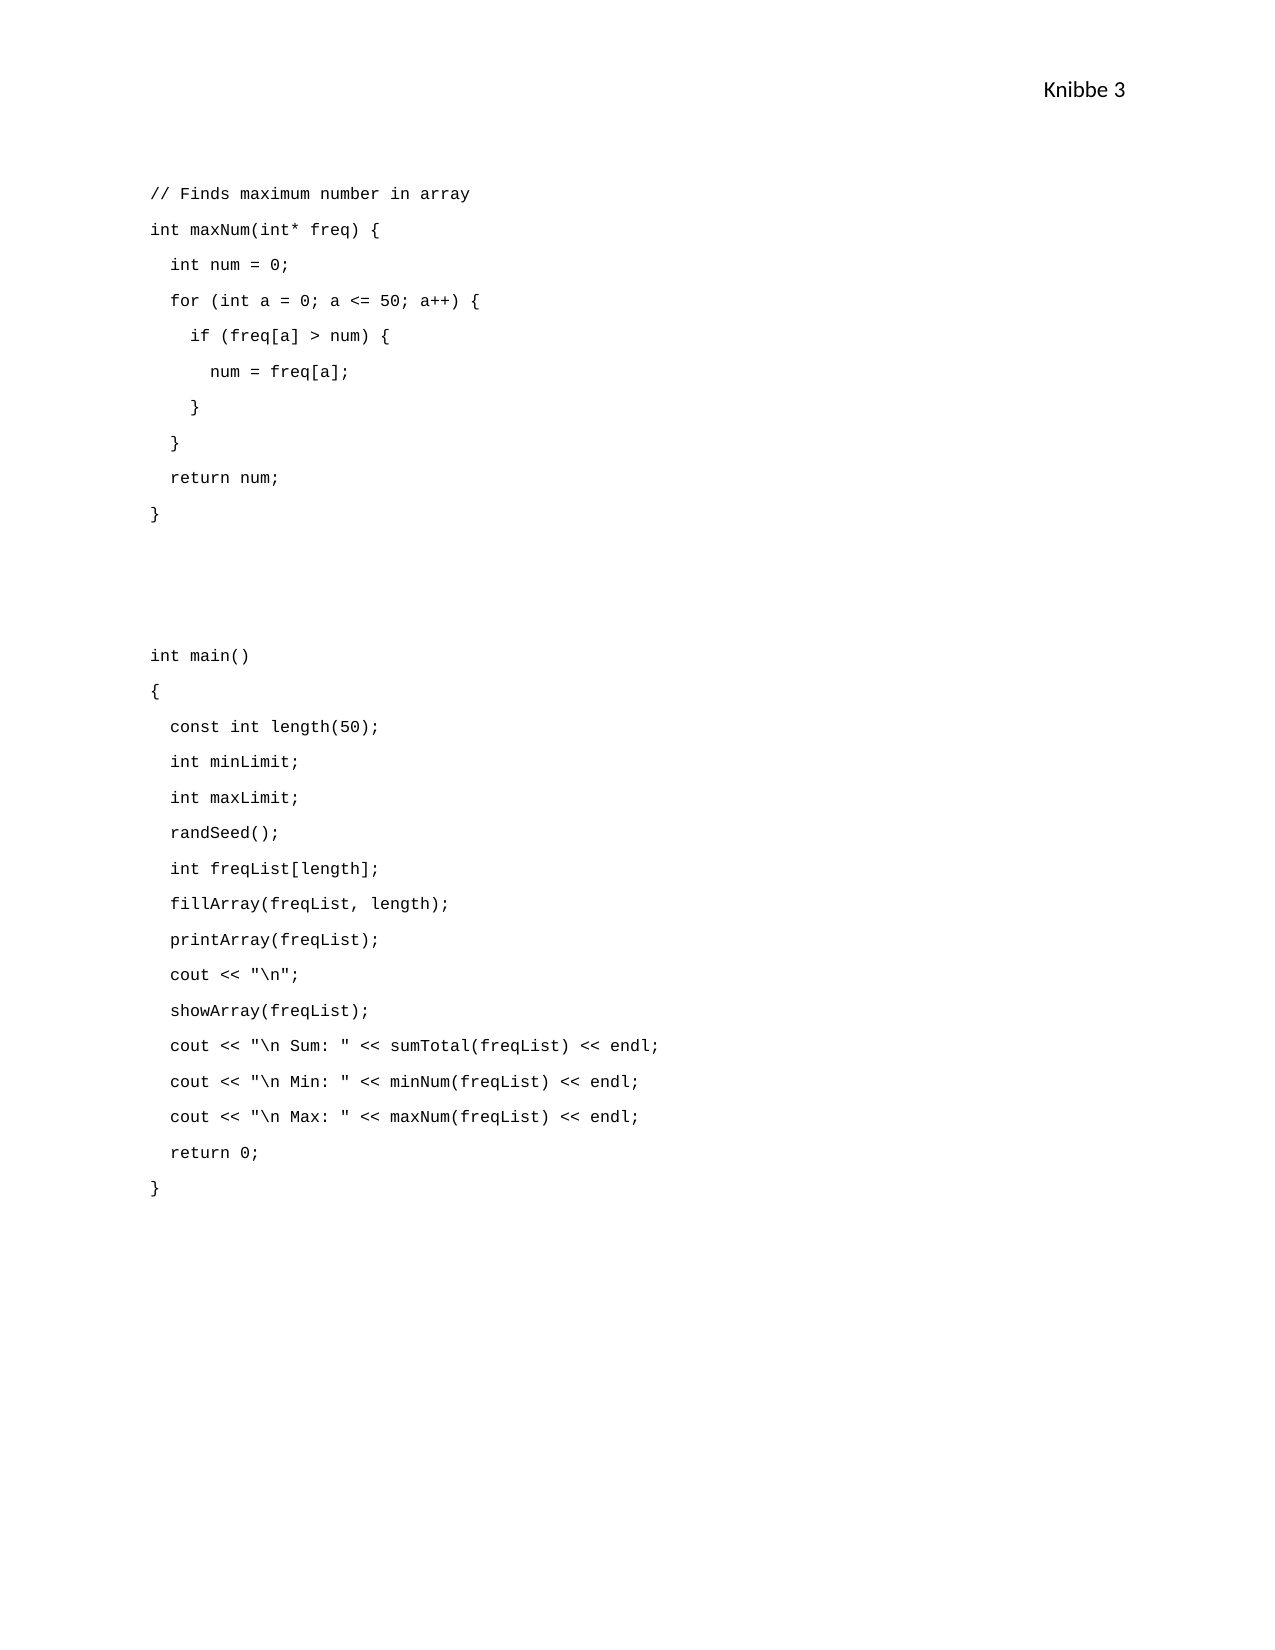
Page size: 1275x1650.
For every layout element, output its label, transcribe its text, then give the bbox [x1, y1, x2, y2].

text cout << "\n Min: " << minNum(freqList) << endl; [150, 1073, 1125, 1092]
text } [150, 399, 1125, 417]
text int freqList[length]; [150, 860, 1125, 879]
text cout << "\n"; [150, 967, 1125, 986]
text fillArray(freqList, length); [150, 896, 1125, 915]
text int maxLimit; [150, 789, 1125, 808]
text for (int a = 0; a <= 50; a++) { [150, 292, 1125, 311]
text int main() [150, 647, 1125, 666]
text const int length(50); [150, 718, 1125, 737]
text num = freq[a]; [150, 363, 1125, 382]
text int maxNum(int* freq) { [150, 221, 1125, 240]
text int num = 0; [150, 257, 1125, 275]
text printArray(freqList); [150, 931, 1125, 950]
text randSeed(); [150, 825, 1125, 844]
text cout << "\n Sum: " << sumTotal(freqList) << endl; [150, 1038, 1125, 1057]
text } [150, 505, 1125, 524]
text } [150, 1180, 1125, 1199]
text return 0; [150, 1144, 1125, 1163]
text int minLimit; [150, 754, 1125, 773]
text if (freq[a] > num) { [150, 328, 1125, 346]
text } [150, 434, 1125, 453]
text // Finds maximum number in array [150, 186, 1125, 204]
text return num; [150, 470, 1125, 488]
text { [150, 683, 1125, 702]
text cout << "\n Max: " << maxNum(freqList) << endl; [150, 1109, 1125, 1128]
text showArray(freqList); [150, 1002, 1125, 1021]
